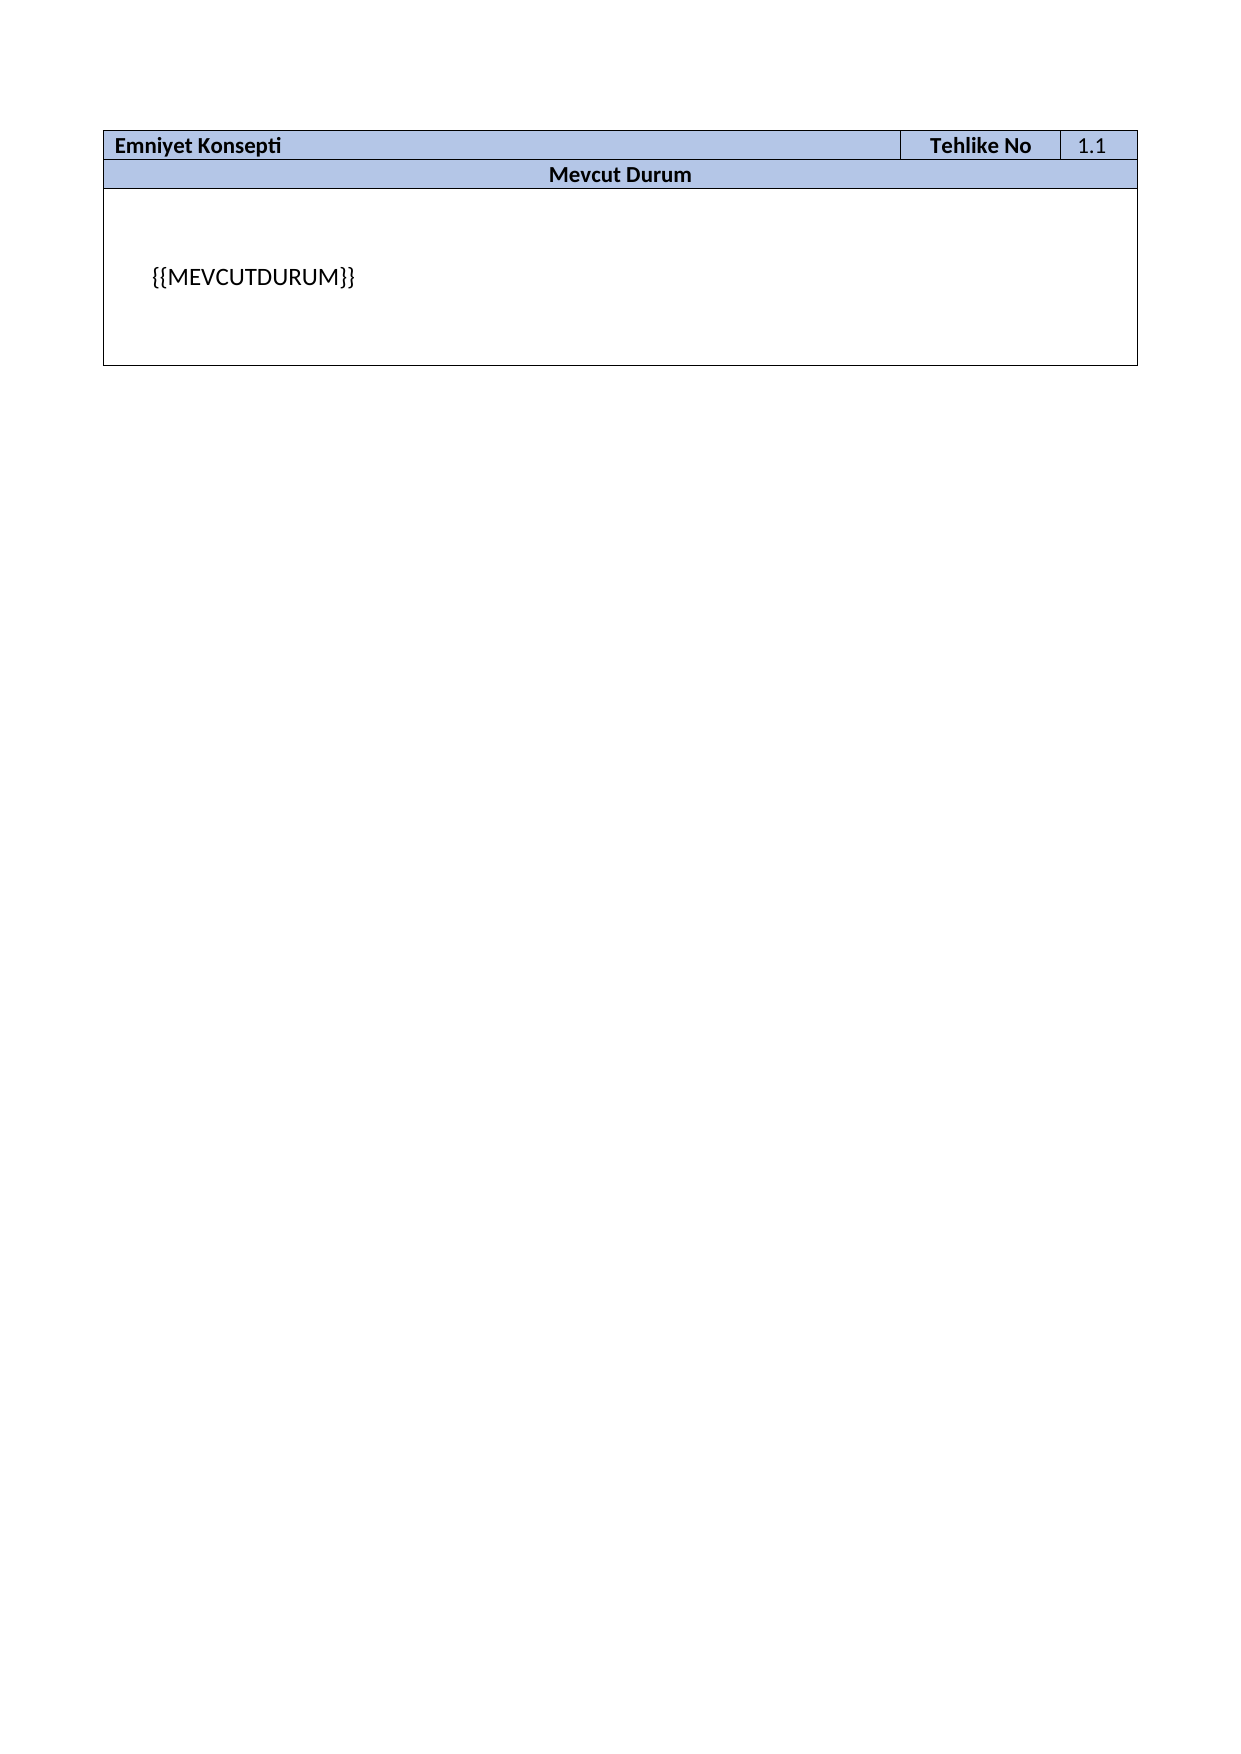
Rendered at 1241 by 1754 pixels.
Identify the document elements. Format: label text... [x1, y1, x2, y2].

table_header Tehlike No [901, 131, 1060, 159]
table_cell {{MEVCUTDURUM}} [104, 189, 1137, 364]
table_header [1061, 131, 1137, 159]
table_cell Mevcut Durum [104, 160, 1137, 188]
table_header Emniyet Konsepti [104, 131, 900, 159]
